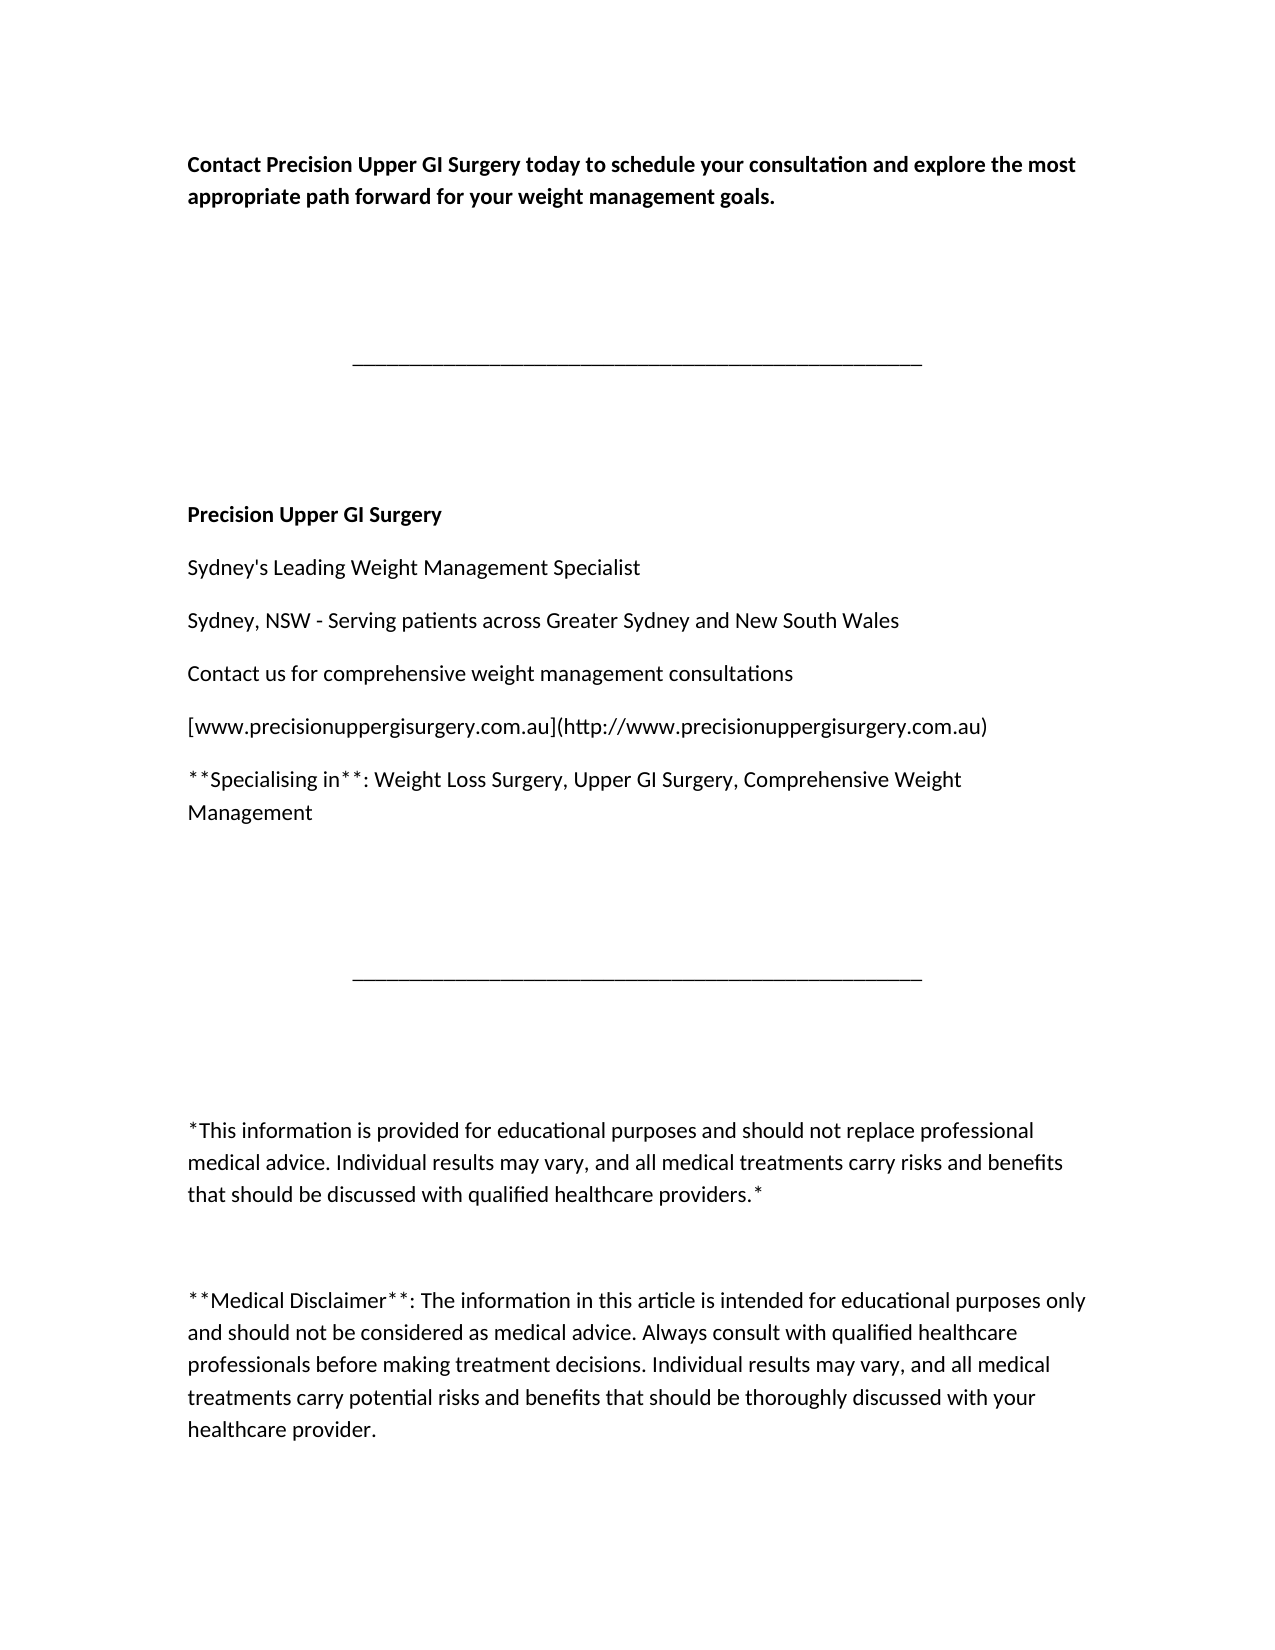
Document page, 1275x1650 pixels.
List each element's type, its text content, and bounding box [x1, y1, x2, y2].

text __________________________________________________ [187, 957, 1087, 985]
text *This information is provided for educational purposes and should not replace professional medical advice. Individual results may vary, and all medical treatments carry risks and benefits that should be discussed with qualified healthcare providers.* [187, 1116, 1087, 1208]
text Contact Precision Upper GI Surgery today to schedule your consultation and explore the most appropriate path forward for your weight management goals. [187, 150, 1087, 210]
text **Specialising in**: Weight Loss Surgery, Upper GI Surgery, Comprehensive Weight Management [187, 765, 1087, 826]
text **Medical Disclaimer**: The information in this article is intended for educational purposes only and should not be considered as medical advice. Always consult with qualified healthcare professionals before making treatment decisions. Individual results may vary, and all medical treatments carry potential risks and benefits that should be thoroughly discussed with your healthcare provider. [187, 1286, 1087, 1443]
text Sydney, NSW - Serving patients across Greater Sydney and New South Wales [187, 606, 1087, 634]
text Precision Upper GI Surgery [187, 500, 1087, 528]
text __________________________________________________ [187, 341, 1087, 369]
text Contact us for comprehensive weight management consultations [187, 659, 1087, 687]
text Sydney's Leading Weight Management Specialist [187, 553, 1087, 581]
text [www.precisionuppergisurgery.com.au](http://www.precisionuppergisurgery.com.au) [187, 712, 1087, 740]
